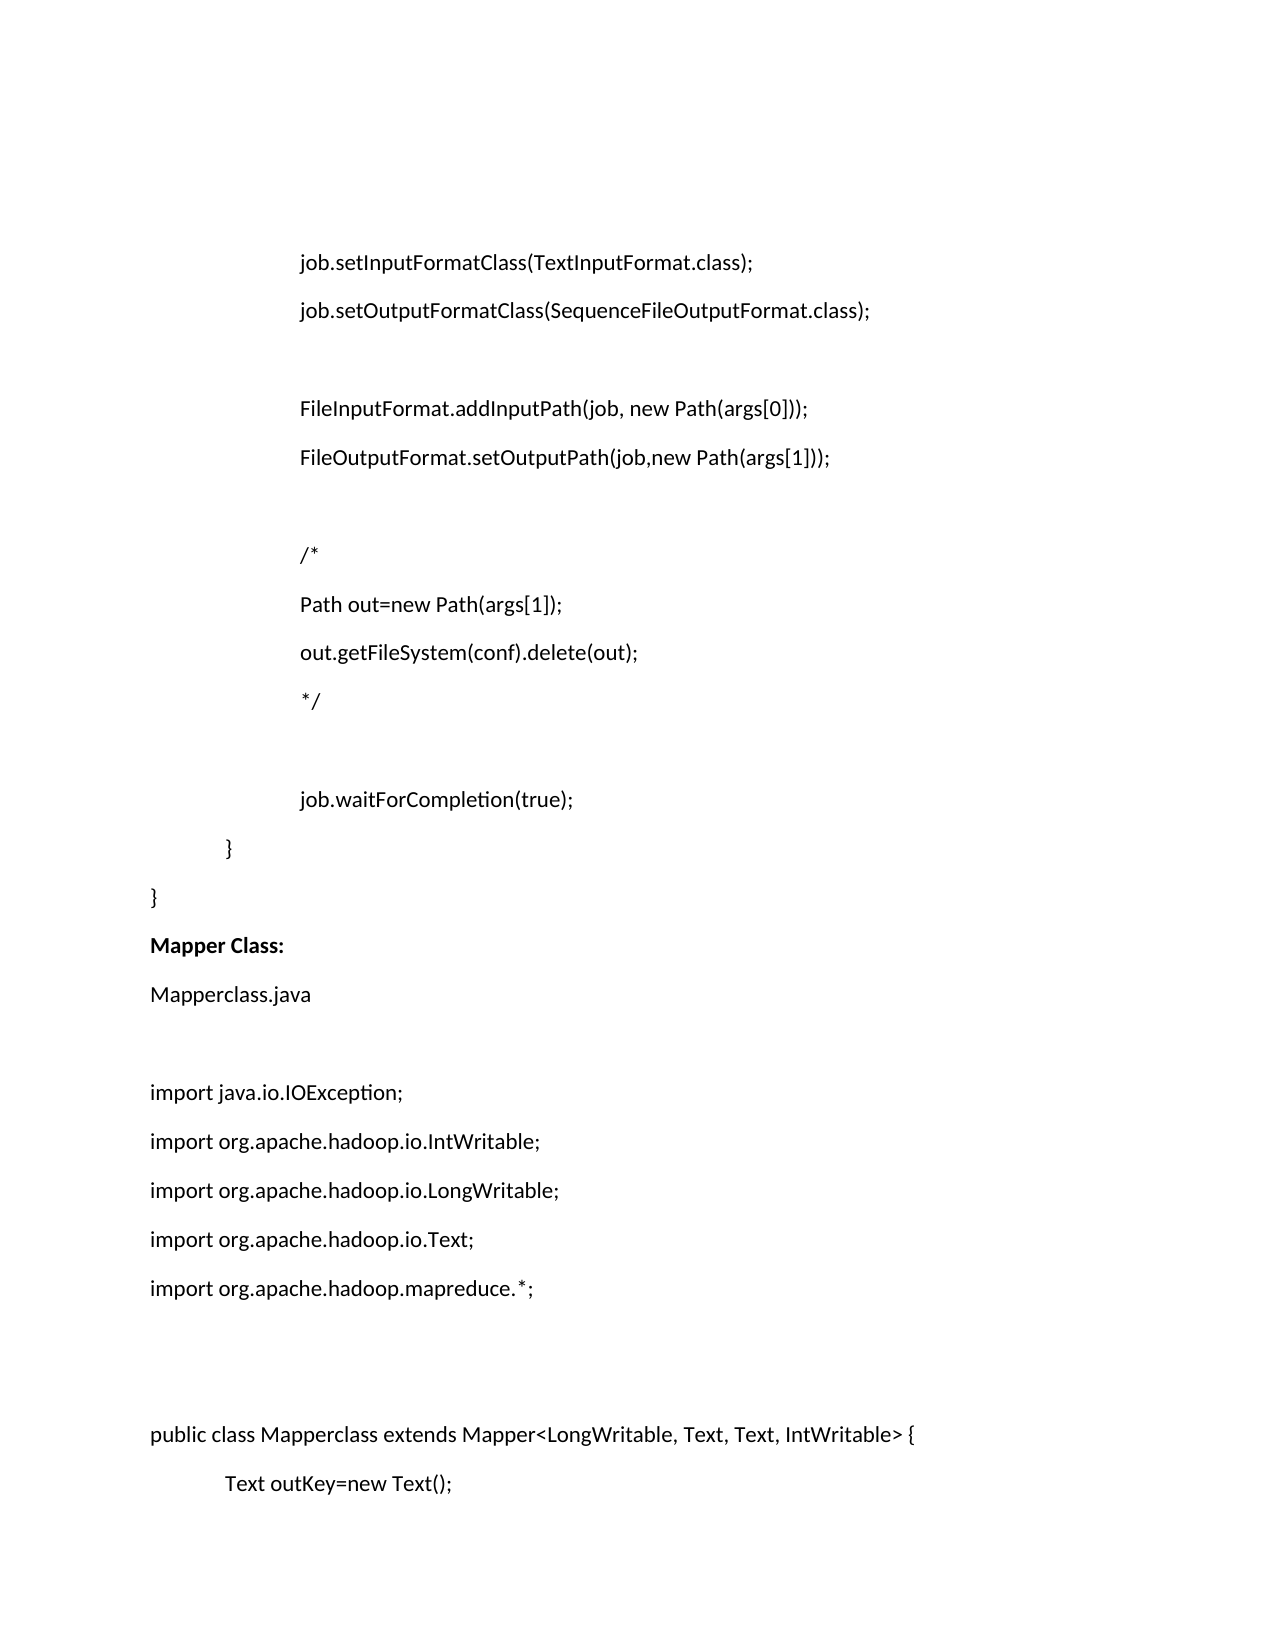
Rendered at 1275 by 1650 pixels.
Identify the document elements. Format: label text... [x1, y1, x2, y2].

text Path out=new Path(args[1]); [150, 590, 1125, 618]
text } [150, 883, 1125, 911]
text job.setInputFormatClass(TextInputFormat.class); [150, 248, 1125, 276]
text */ [150, 687, 1125, 715]
text job.waitForCompletion(true); [150, 785, 1125, 813]
text import java.io.IOException; [150, 1078, 1125, 1106]
text Mapper Class: [150, 932, 1125, 960]
text job.setOutputFormatClass(SequenceFileOutputFormat.class); [150, 297, 1125, 324]
text Mapperclass.java [150, 981, 1125, 1008]
text import org.apache.hadoop.io.Text; [150, 1225, 1125, 1253]
text FileInputFormat.addInputPath(job, new Path(args[0])); [150, 394, 1125, 422]
text } [150, 834, 1125, 862]
text Text outKey=new Text(); [150, 1469, 1125, 1497]
text /* [150, 541, 1125, 569]
text FileOutputFormat.setOutputPath(job,new Path(args[1])); [150, 443, 1125, 471]
text import org.apache.hadoop.io.IntWritable; [150, 1127, 1125, 1155]
text import org.apache.hadoop.io.LongWritable; [150, 1176, 1125, 1204]
text out.getFileSystem(conf).delete(out); [150, 638, 1125, 667]
text import org.apache.hadoop.mapreduce.*; [150, 1274, 1125, 1302]
text public class Mapperclass extends Mapper<LongWritable, Text, Text, IntWritable> { [150, 1420, 1125, 1448]
